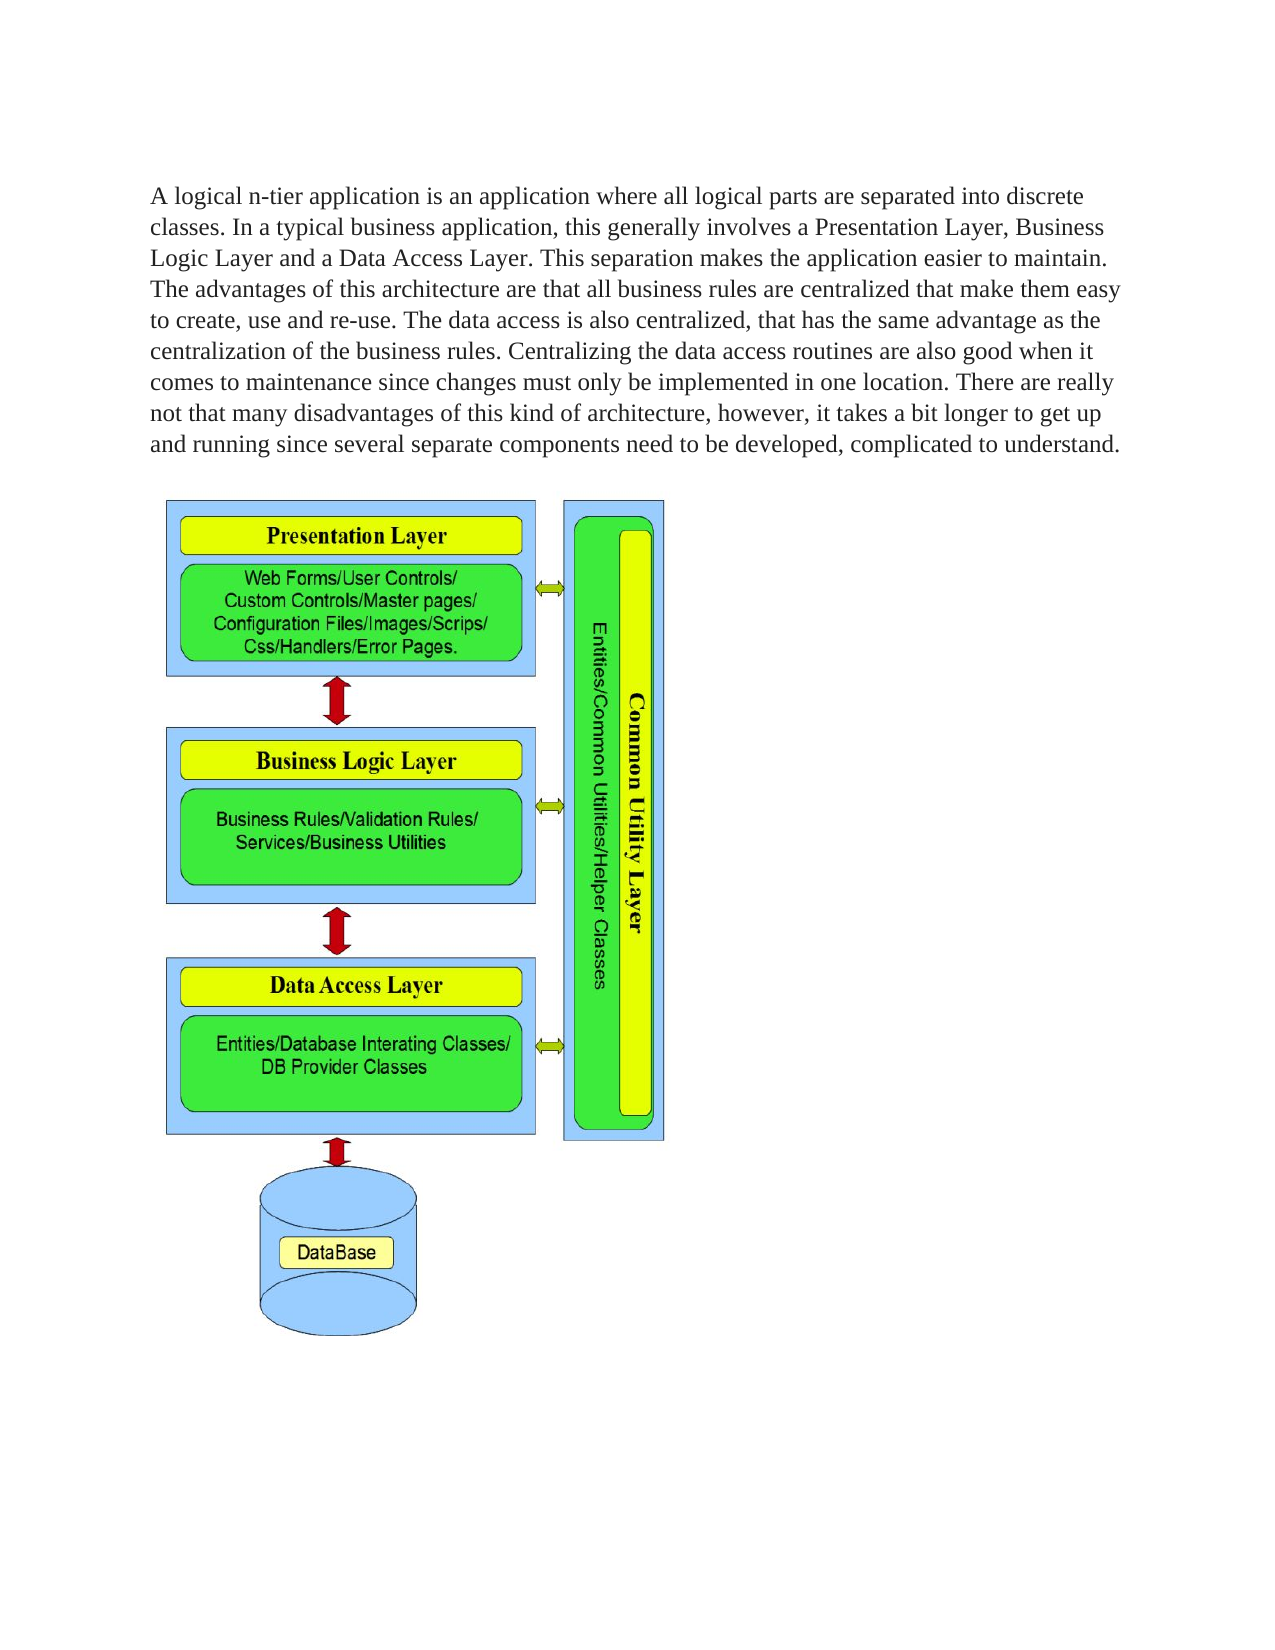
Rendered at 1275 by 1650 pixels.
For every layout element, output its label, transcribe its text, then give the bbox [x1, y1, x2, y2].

picture [150, 477, 678, 1336]
